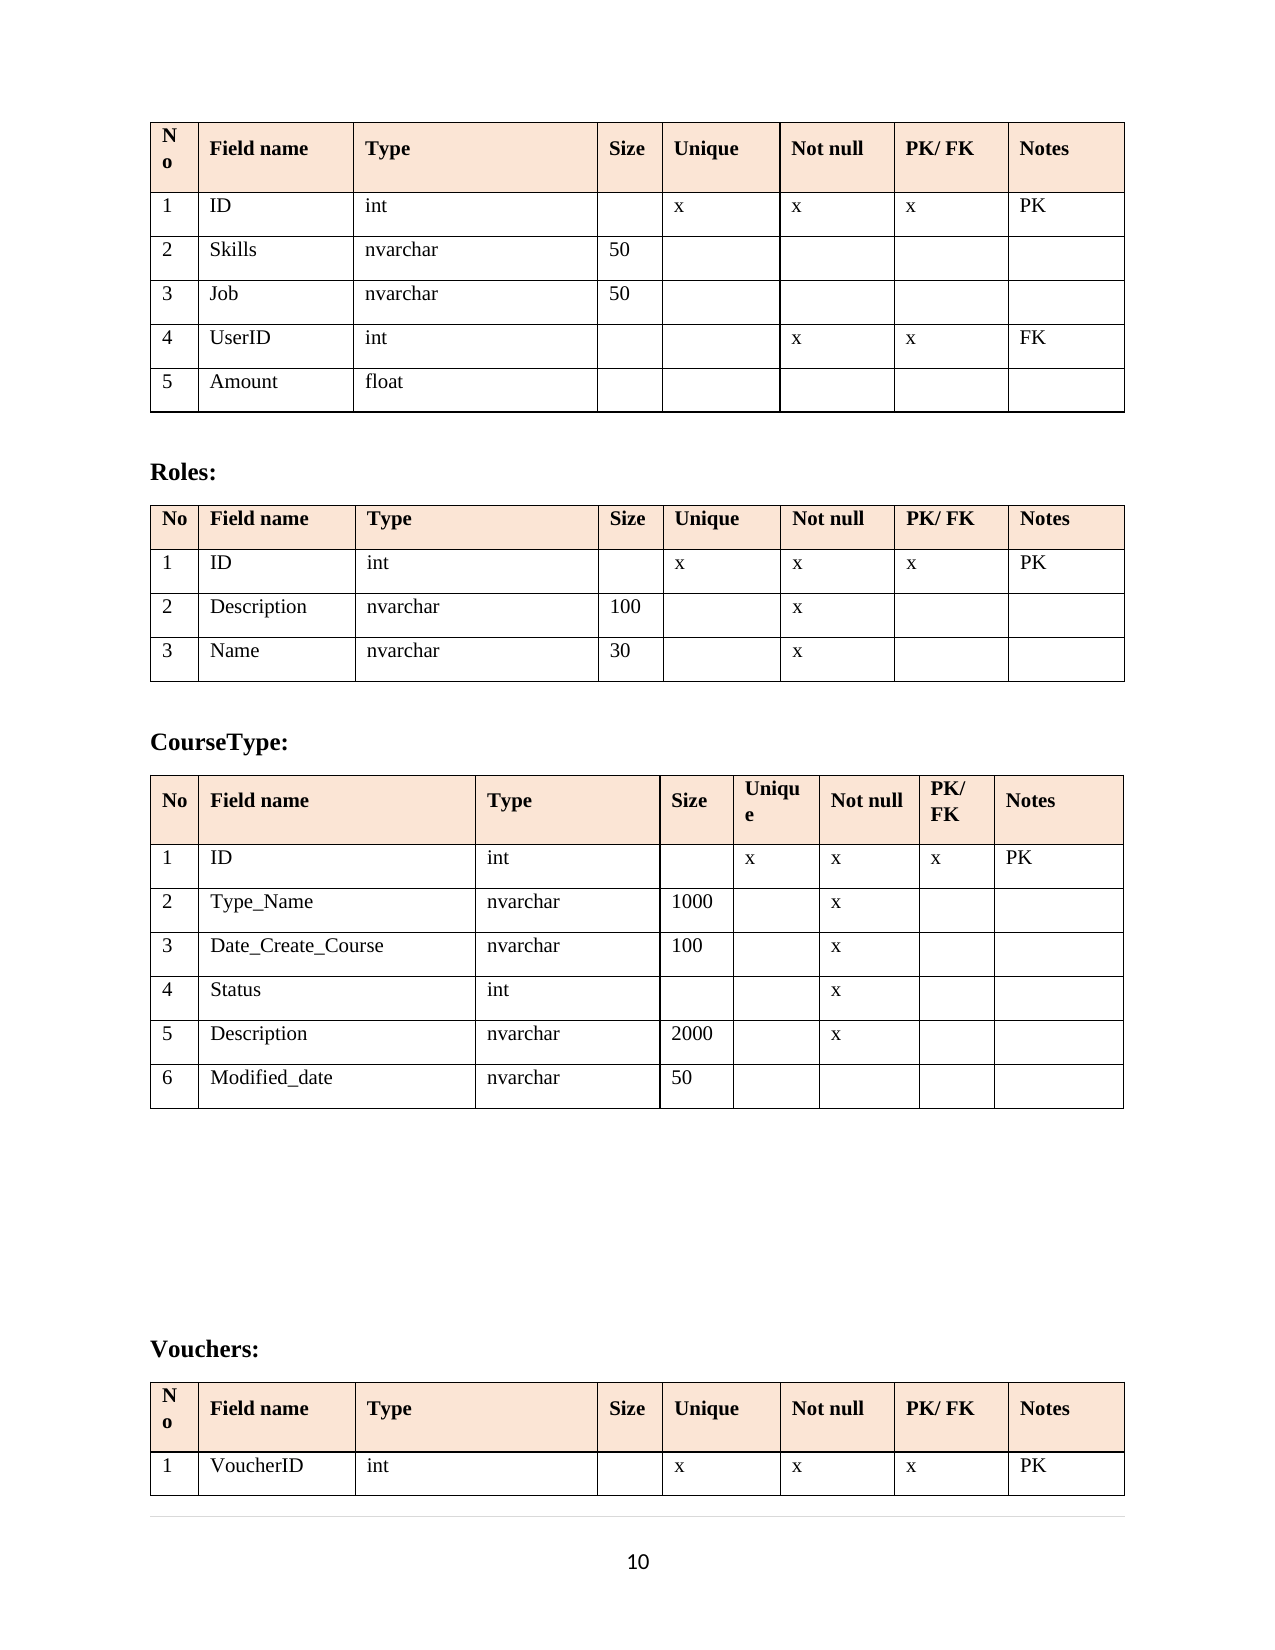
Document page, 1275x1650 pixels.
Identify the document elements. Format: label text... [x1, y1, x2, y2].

table_header Unique [663, 123, 779, 192]
table_cell x [820, 933, 919, 976]
table_header Notes [995, 776, 1123, 844]
table_cell [1009, 638, 1124, 681]
table_cell x [663, 193, 779, 236]
table_header No [151, 506, 198, 549]
table_cell [895, 594, 1008, 637]
table_cell nvarchar [356, 638, 598, 681]
table_cell 4 [151, 325, 198, 367]
table_cell [663, 325, 779, 367]
table_cell x [663, 1453, 780, 1495]
table_cell PK [1009, 1453, 1124, 1495]
table_cell VoucherID [199, 1453, 355, 1495]
table_cell Job [199, 281, 353, 324]
table_cell Description [199, 1021, 475, 1063]
table_cell ID [199, 193, 353, 236]
table_header No [151, 1383, 198, 1451]
table_cell [995, 1021, 1123, 1063]
table_header Field name [199, 1383, 355, 1451]
table_cell PK [995, 845, 1123, 888]
table_cell x [895, 193, 1008, 236]
table_cell ID [199, 550, 355, 593]
table_cell Modified_date [199, 1065, 475, 1107]
table_cell ID [199, 845, 475, 888]
table_cell Date_Create_Course [199, 933, 475, 976]
table_cell int [354, 325, 597, 367]
text CourseType: [150, 727, 1125, 756]
table_cell x [734, 845, 819, 888]
table_cell 2 [151, 889, 198, 932]
table_cell [995, 977, 1123, 1020]
table_cell x [781, 594, 894, 637]
table_header PK/ FK [895, 1383, 1008, 1451]
table_cell nvarchar [354, 281, 597, 324]
table_cell 1000 [661, 889, 733, 932]
table_cell 3 [151, 281, 198, 324]
table_cell UserID [199, 325, 353, 367]
table_cell Name [199, 638, 355, 681]
table_cell x [895, 325, 1008, 367]
table_cell int [476, 845, 659, 888]
table_cell [734, 977, 819, 1020]
table_cell [598, 325, 662, 367]
table_cell [734, 889, 819, 932]
table_cell 1 [151, 550, 198, 593]
table_cell [995, 889, 1123, 932]
table_cell int [356, 550, 598, 593]
table_cell [920, 889, 994, 932]
table_cell x [781, 638, 894, 681]
text Vouchers: [150, 1334, 1125, 1363]
table_cell [1009, 237, 1124, 280]
table_header Not null [820, 776, 919, 844]
table_cell [664, 594, 780, 637]
table_header Not null [781, 123, 894, 192]
table_cell Amount [199, 369, 353, 411]
table_cell nvarchar [356, 594, 598, 637]
table_cell [598, 369, 662, 411]
table_header PK/ FK [895, 506, 1008, 549]
table_cell 2 [151, 237, 198, 280]
table_cell [895, 369, 1008, 411]
table_cell PK [1009, 550, 1124, 593]
table_cell 50 [598, 237, 662, 280]
table_cell 1 [151, 845, 198, 888]
table_cell [995, 933, 1123, 976]
table_cell x [820, 1021, 919, 1063]
table_cell 5 [151, 369, 198, 411]
table_cell x [895, 1453, 1008, 1495]
table_header Field name [199, 776, 475, 844]
table_cell [661, 845, 733, 888]
table_cell [1009, 369, 1124, 411]
table_cell 3 [151, 933, 198, 976]
table_cell x [820, 845, 919, 888]
table_cell x [664, 550, 780, 593]
table_header Size [598, 1383, 662, 1451]
table_cell 100 [599, 594, 663, 637]
table_cell [920, 1065, 994, 1107]
table_header Size [661, 776, 733, 844]
table_cell [1009, 281, 1124, 324]
table_cell [664, 638, 780, 681]
table_header Type [356, 506, 598, 549]
table_cell [995, 1065, 1123, 1107]
table_cell 6 [151, 1065, 198, 1107]
table_header Not null [781, 506, 894, 549]
table_cell int [354, 193, 597, 236]
table_cell 50 [598, 281, 662, 324]
table_cell x [820, 977, 919, 1020]
table_header Type [356, 1383, 597, 1451]
table_cell nvarchar [476, 1021, 659, 1063]
table_header Not null [781, 1383, 894, 1451]
table_header Unique [663, 1383, 780, 1451]
table_cell int [476, 977, 659, 1020]
table_cell Type_Name [199, 889, 475, 932]
table_cell PK [1009, 193, 1124, 236]
table_cell 2 [151, 594, 198, 637]
table_cell [920, 1021, 994, 1063]
table_cell 30 [599, 638, 663, 681]
table_header Notes [1009, 123, 1124, 192]
table_cell [920, 933, 994, 976]
table_cell Description [199, 594, 355, 637]
table_cell int [356, 1453, 597, 1495]
table_cell x [781, 325, 894, 367]
table_cell float [354, 369, 597, 411]
table_cell [663, 281, 779, 324]
table_cell [661, 977, 733, 1020]
table_cell x [820, 889, 919, 932]
table_cell [895, 281, 1008, 324]
table_cell [820, 1065, 919, 1107]
table_header PK/ FK [920, 776, 994, 844]
table_cell x [781, 1453, 894, 1495]
table_header Field name [199, 506, 355, 549]
table_cell [895, 638, 1008, 681]
table_cell 2000 [661, 1021, 733, 1063]
table_cell [781, 281, 894, 324]
table_cell nvarchar [476, 1065, 659, 1107]
table_cell nvarchar [476, 933, 659, 976]
table_cell [734, 1065, 819, 1107]
table_cell 100 [661, 933, 733, 976]
table_header Type [354, 123, 597, 192]
table_cell [599, 550, 663, 593]
table_cell [663, 369, 779, 411]
text Roles: [150, 457, 1125, 486]
table_header Unique [664, 506, 780, 549]
table_cell 4 [151, 977, 198, 1020]
table_cell 5 [151, 1021, 198, 1063]
table_header PK/ FK [895, 123, 1008, 192]
table_cell x [920, 845, 994, 888]
table_cell Status [199, 977, 475, 1020]
table_header No [151, 123, 198, 192]
table_cell [734, 933, 819, 976]
table_cell [920, 977, 994, 1020]
table_cell nvarchar [354, 237, 597, 280]
table_cell [663, 237, 779, 280]
table_cell x [895, 550, 1008, 593]
table_cell FK [1009, 325, 1124, 367]
table_cell 3 [151, 638, 198, 681]
table_cell [895, 237, 1008, 280]
table_header Field name [199, 123, 353, 192]
table_cell [781, 237, 894, 280]
table_cell [598, 193, 662, 236]
table_cell x [781, 550, 894, 593]
table_header Unique [734, 776, 819, 844]
table_cell 1 [151, 1453, 198, 1495]
table_cell [734, 1021, 819, 1063]
table_header Notes [1009, 1383, 1124, 1451]
table_cell nvarchar [476, 889, 659, 932]
table_header No [151, 776, 198, 844]
table_header Type [476, 776, 659, 844]
table_cell [781, 369, 894, 411]
table_header Size [598, 123, 662, 192]
table_cell 1 [151, 193, 198, 236]
table_cell Skills [199, 237, 353, 280]
table_cell x [781, 193, 894, 236]
table_cell [598, 1453, 662, 1495]
table_header Size [599, 506, 663, 549]
table_cell 50 [661, 1065, 733, 1107]
table_header Notes [1009, 506, 1124, 549]
table_cell [1009, 594, 1124, 637]
